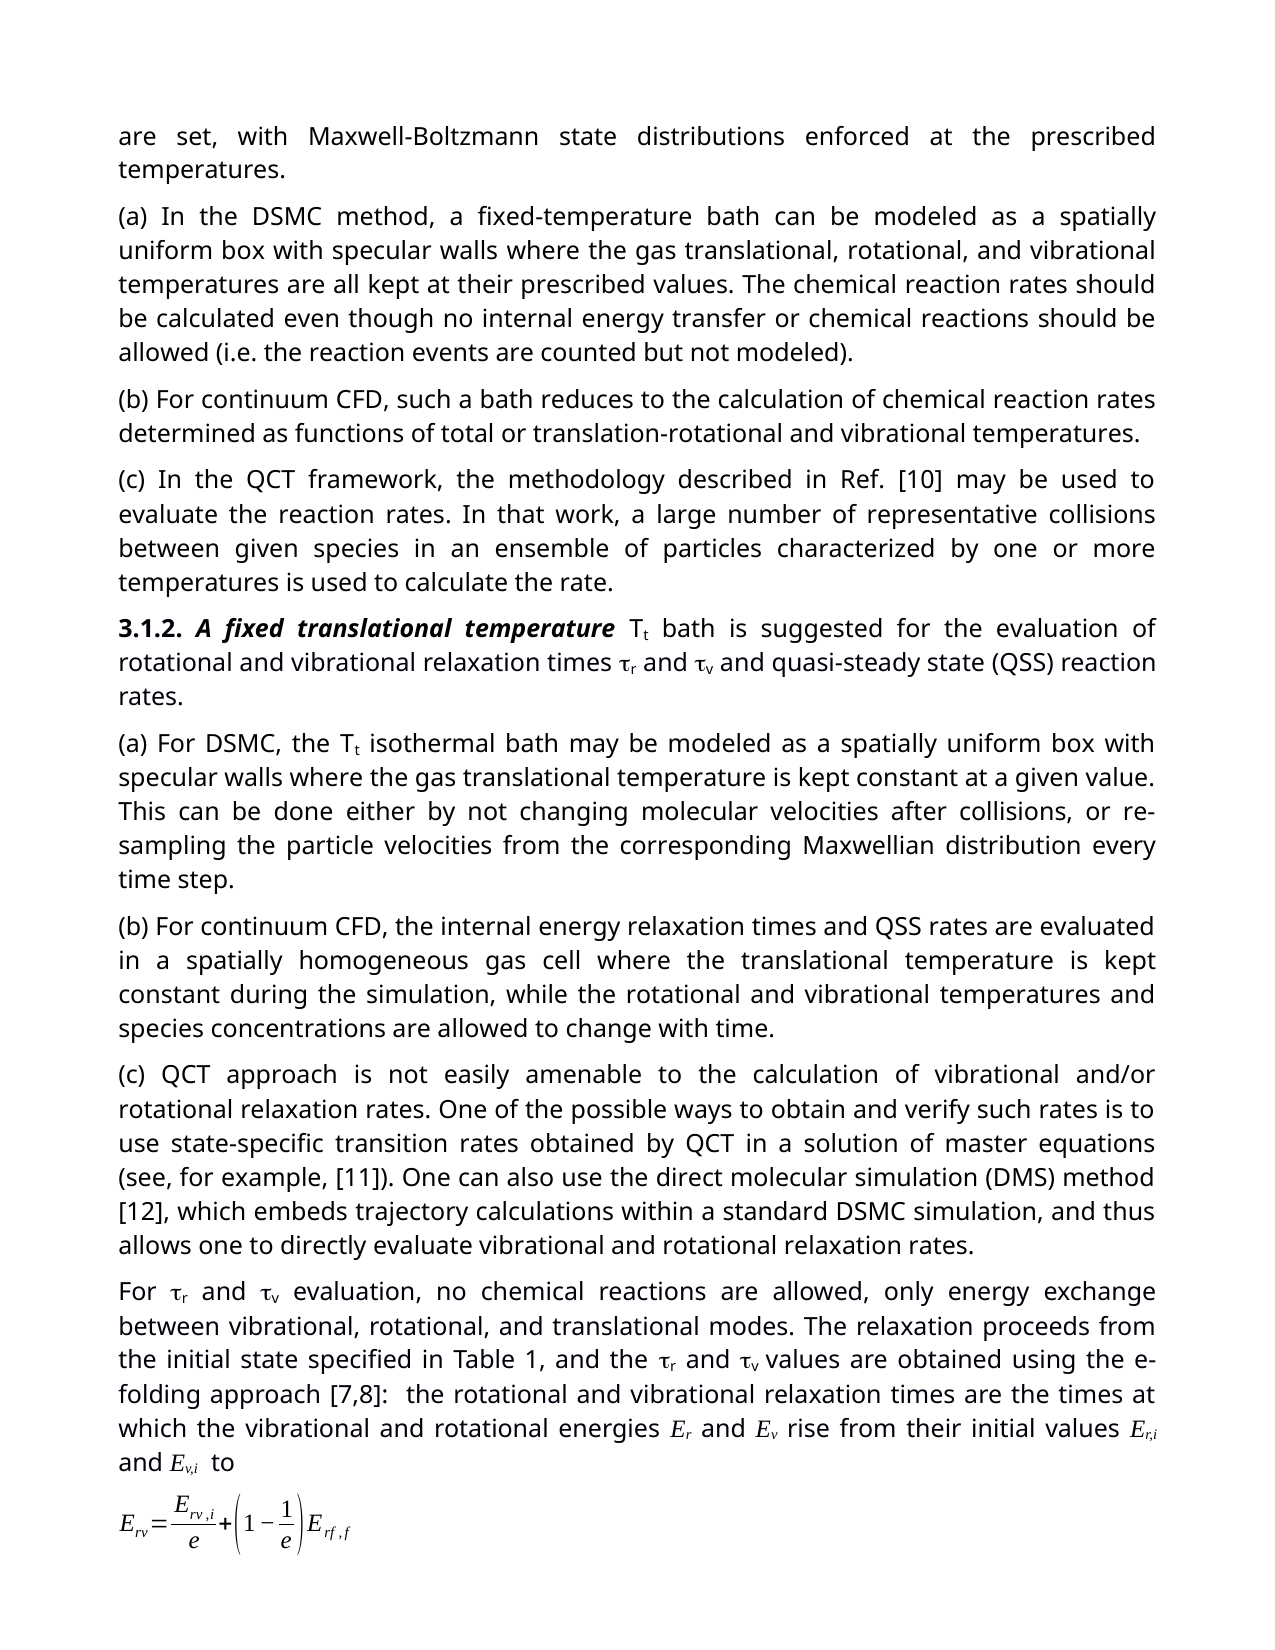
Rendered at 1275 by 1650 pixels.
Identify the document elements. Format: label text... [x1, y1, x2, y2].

text 3.1.2. A fixed translational temperature Tt bath is suggested for the evaluation of rotational and vibrational relaxation times r and v and quasi-steady state (QSS) reaction rates. [118, 611, 1157, 713]
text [118, 118, 1157, 186]
text (b) For continuum CFD, such a bath reduces to the calculation of chemical reaction rates determined as functions of total or translation-rotational and vibrational temperatures. [118, 382, 1157, 450]
text (a) For DSMC, the Tt isothermal bath may be modeled as a spatially uniform box with specular walls where the gas translational temperature is kept constant at a given value. This can be done either by not changing molecular velocities after collisions, or re-sampling the particle velocities from the corresponding Maxwellian distribution every time step. [118, 726, 1157, 896]
text (c) In the QCT framework, the methodology described in Ref. [10] may be used to evaluate the reaction rates. In that work, a large number of representative collisions between given species in an ensemble of particles characterized by one or more temperatures is used to calculate the rate. [118, 462, 1157, 598]
text (c) QCT approach is not easily amenable to the calculation of vibrational and/or rotational relaxation rates. One of the possible ways to obtain and verify such rates is to use state-specific transition rates obtained by QCT in a solution of master equations (see, for example, [11]). One can also use the direct molecular simulation (DMS) method [12], which embeds trajectory calculations within a standard DSMC simulation, and thus allows one to directly evaluate vibrational and rotational relaxation rates. [118, 1057, 1157, 1262]
text (a) In the DSMC method, a fixed-temperature bath can be modeled as a spatially uniform box with specular walls where the gas translational, rotational, and vibrational temperatures are all kept at their prescribed values. The chemical reaction rates should be calculated even though no internal energy transfer or chemical reactions should be allowed (i.e. the reaction events are counted but not modeled). [118, 199, 1157, 369]
text For r and v evaluation, no chemical reactions are allowed, only energy exchange between vibrational, rotational, and translational modes. The relaxation proceeds from the initial state specified in Table 1, and the r and v values are obtained using the e-folding approach [7,8]: the rotational and vibrational relaxation times are the times at which the vibrational and rotational energies Er and Ev rise from their initial values Er,i and Ev,i to [118, 1274, 1157, 1478]
text (b) For continuum CFD, the internal energy relaxation times and QSS rates are evaluated in a spatially homogeneous gas cell where the translational temperature is kept constant during the simulation, while the rotational and vibrational temperatures and species concentrations are allowed to change with time. [118, 908, 1157, 1045]
